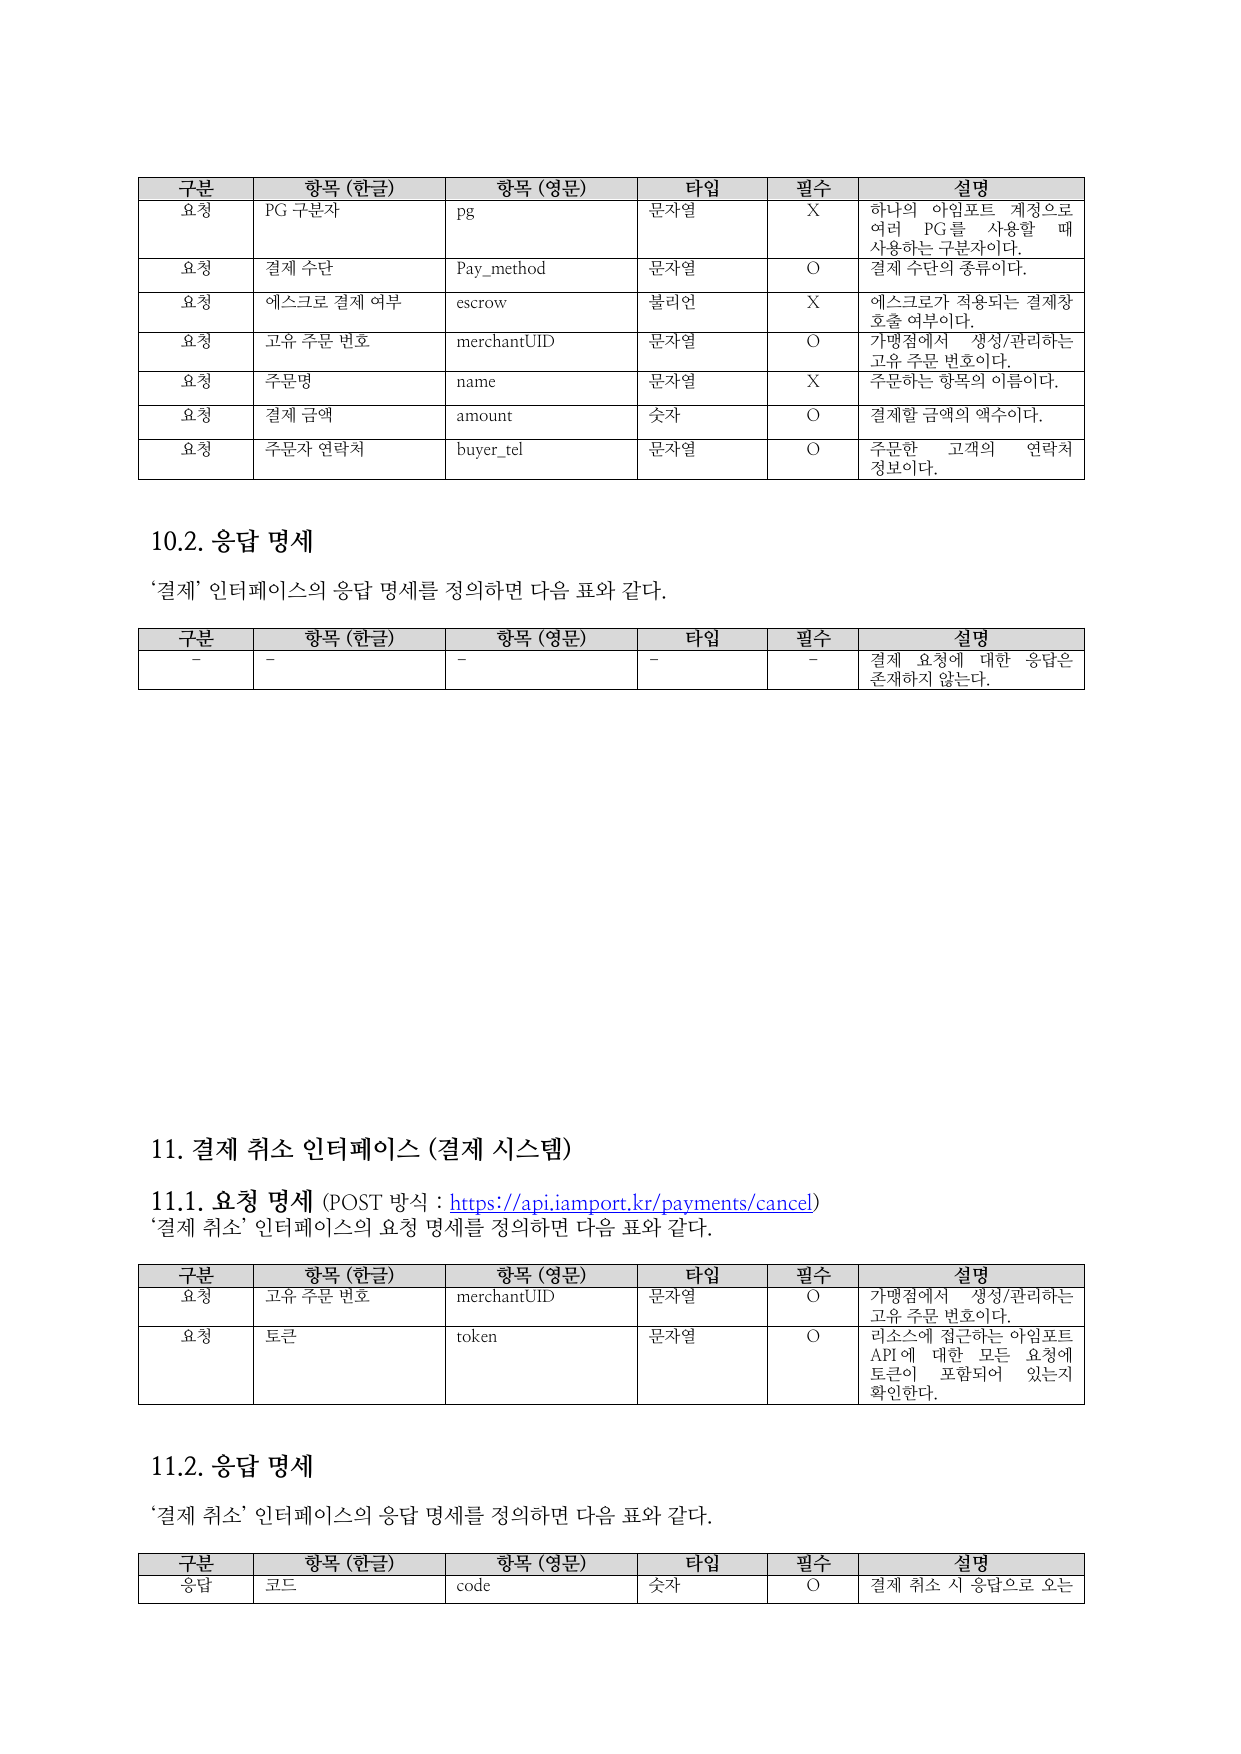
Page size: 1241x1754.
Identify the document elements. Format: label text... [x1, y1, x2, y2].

table_cell O [768, 406, 858, 439]
table_cell amount [446, 406, 637, 439]
table_cell O [768, 259, 858, 292]
table_cell 문자열 [638, 1327, 767, 1404]
table_cell X [768, 201, 858, 258]
table_cell 요청 [139, 333, 253, 371]
table_cell - [446, 651, 637, 689]
table_cell O [768, 1288, 858, 1326]
table_cell O [768, 1327, 858, 1404]
table_header 타입 [638, 1265, 767, 1287]
table_header 설명 [859, 1265, 1084, 1287]
text ‘결제 취소’ 인터페이스의 요청 명세를 정의하면 다음 표와 같다. [150, 1216, 1090, 1240]
table_cell 요청 [139, 440, 253, 478]
table_cell 요청 [139, 1327, 253, 1404]
table_header 필수 [768, 1265, 858, 1287]
table_cell 요청 [139, 406, 253, 439]
table_cell Pay_method [446, 259, 637, 292]
table_header 설명 [859, 629, 1084, 650]
table_cell token [446, 1327, 637, 1404]
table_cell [859, 1576, 1084, 1603]
table_header 항목 (한글) [254, 1265, 445, 1287]
table_cell pg [446, 201, 637, 258]
table_cell - [254, 651, 445, 689]
table_header 필수 [768, 1554, 858, 1575]
table_cell 코드 [254, 1576, 445, 1603]
table_cell 하나의 아임포트 계정으로 여러 PG를 사용할 때 사용하는 구분자이다. [859, 201, 1084, 258]
table_cell O [768, 333, 858, 371]
table_header 항목 (한글) [254, 178, 445, 199]
table_header 항목 (영문) [446, 1554, 637, 1575]
table_cell name [446, 372, 637, 405]
table_cell 요청 [139, 372, 253, 405]
table_header 항목 (한글) [254, 1554, 445, 1575]
table_header 구분 [139, 629, 253, 650]
table_cell - [638, 651, 767, 689]
table_cell 문자열 [638, 333, 767, 371]
text 11.1. 요청 명세 (POST 방식 : https://api.iamport.kr/payments/cancel) [150, 1188, 1090, 1216]
text ‘결제 취소’ 인터페이스의 응답 명세를 정의하면 다음 표와 같다. [150, 1505, 1090, 1529]
table_header 항목 (영문) [446, 178, 637, 199]
table_header 필수 [768, 629, 858, 650]
table_header 타입 [638, 178, 767, 199]
table_cell code [446, 1576, 637, 1603]
table_cell - [768, 651, 858, 689]
table_cell 결제 요청에 대한 응답은 존재하지 않는다. [859, 651, 1084, 689]
table_cell 요청 [139, 1288, 253, 1326]
table_cell 리소스에 접근하는 아임포트 API에 대한 모든 요청에 토큰이 포함되어 있는지 확인한다. [859, 1327, 1084, 1404]
table_header 타입 [638, 1554, 767, 1575]
table_cell 토큰 [254, 1327, 445, 1404]
table_cell 요청 [139, 201, 253, 258]
table_header 구분 [139, 1265, 253, 1287]
table_header 설명 [859, 178, 1084, 199]
table_cell 문자열 [638, 201, 767, 258]
table_cell 결제 금액 [254, 406, 445, 439]
table_header 항목 (한글) [254, 629, 445, 650]
text 11. 결제 취소 인터페이스 (결제 시스템) [150, 1136, 1090, 1164]
text ‘결제’ 인터페이스의 응답 명세를 정의하면 다음 표와 같다. [150, 579, 1090, 603]
table_header 필수 [768, 178, 858, 199]
table_cell 주문한 고객의 연락처 정보이다. [859, 440, 1084, 478]
table_cell merchantUID [446, 333, 637, 371]
table_header 항목 (영문) [446, 1265, 637, 1287]
table_cell 고유 주문 번호 [254, 1288, 445, 1326]
table_header 항목 (영문) [446, 629, 637, 650]
table_cell 문자열 [638, 372, 767, 405]
table_cell 숫자 [638, 1576, 767, 1603]
table_cell O [768, 440, 858, 478]
table_cell 문자열 [638, 259, 767, 292]
table_cell 에스크로가 적용되는 결제창 호출 여부이다. [859, 293, 1084, 332]
table_cell X [768, 293, 858, 332]
table_header 설명 [859, 1554, 1084, 1575]
table_cell 가맹점에서 생성/관리하는 고유 주문 번호이다. [859, 333, 1084, 371]
text 10.2. 응답 명세 [150, 527, 1090, 556]
table_cell 응답 [139, 1576, 253, 1603]
table_cell O [768, 1576, 858, 1603]
table_cell X [768, 372, 858, 405]
table_cell 결제할 금액의 액수이다. [859, 406, 1084, 439]
table_cell escrow [446, 293, 637, 332]
table_cell 고유 주문 번호 [254, 333, 445, 371]
table_cell 주문명 [254, 372, 445, 405]
table_cell 에스크로 결제 여부 [254, 293, 445, 332]
table_cell 주문하는 항목의 이름이다. [859, 372, 1084, 405]
table_cell 숫자 [638, 406, 767, 439]
table_cell 요청 [139, 259, 253, 292]
table_cell PG 구분자 [254, 201, 445, 258]
table_cell 주문자 연락처 [254, 440, 445, 478]
table_cell 가맹점에서 생성/관리하는 고유 주문 번호이다. [859, 1288, 1084, 1326]
table_header 타입 [638, 629, 767, 650]
table_cell 결제 수단의 종류이다. [859, 259, 1084, 292]
table_header 구분 [139, 1554, 253, 1575]
table_cell 불리언 [638, 293, 767, 332]
table_cell 문자열 [638, 1288, 767, 1326]
table_header 구분 [139, 178, 253, 199]
table_cell merchantUID [446, 1288, 637, 1326]
text 11.2. 응답 명세 [150, 1453, 1090, 1481]
table_cell buyer_tel [446, 440, 637, 478]
table_cell - [139, 651, 253, 689]
table_cell 문자열 [638, 440, 767, 478]
table_cell 결제 수단 [254, 259, 445, 292]
table_cell 요청 [139, 293, 253, 332]
